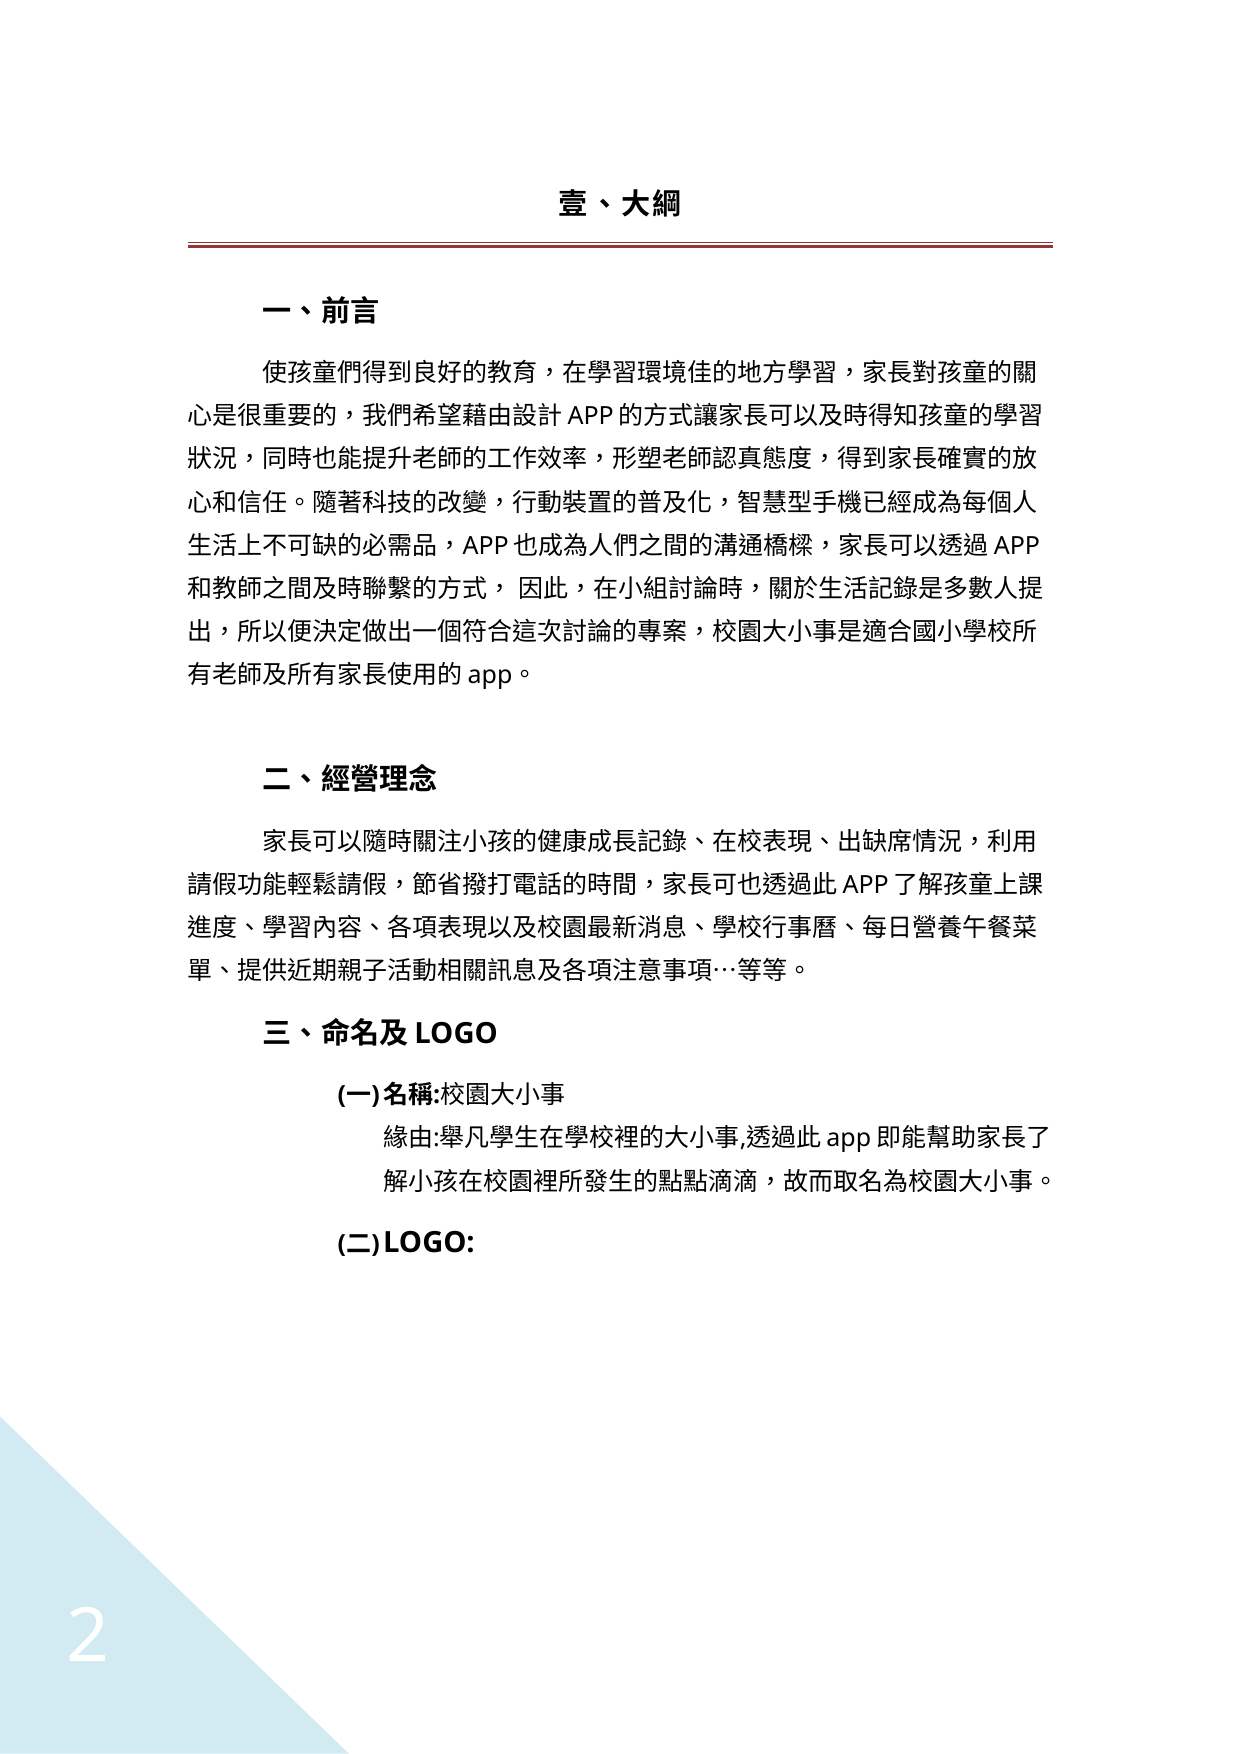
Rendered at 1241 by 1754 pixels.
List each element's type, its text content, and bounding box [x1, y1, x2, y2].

text 緣由:舉凡學生在學校裡的大小事,透過此app即能幫助家長了解小孩在校園裡所發生的點點滴滴，故而取名為校園大小事。 [383, 1117, 1053, 1198]
text 使孩童們得到良好的教育，在學習環境佳的地方學習，家長對孩童的關心是很重要的，我們希望藉由設計APP的方式讓家長可以及時得知孩童的學習狀況，同時也能提升老師的工作效率，形塑老師認真態度，得到家長確實的放心和信任。隨著科技的改變，行動裝置的普及化，智慧型手機已經成為每個人生活上不可缺的必需品，APP也成為人們之間的溝通橋樑，家長可以透過APP和教師之間及時聯繫的方式， 因此，在小組討論時，關於生活記錄是多數人提出，所以便決定做出一個符合這次討論的專案，校園大小事是適合國小學校所有老師及所有家長使用的app。 [187, 352, 1053, 691]
text 壹、大綱 [187, 164, 1053, 248]
text 二、經營理念 [187, 739, 1053, 814]
list 名稱:校園大小事 [337, 1074, 1053, 1112]
text 一、前言 [187, 271, 1053, 346]
text 家長可以隨時關注小孩的健康成長記錄、在校表現、出缺席情況，利用請假功能輕鬆請假，節省撥打電話的時間，家長可也透過此APP了解孩童上課進度、學習內容、各項表現以及校園最新消息、學校行事曆、每日營養午餐菜單、提供近期親子活動相關訊息及各項注意事項…等等。 [187, 821, 1053, 987]
text 三、命名及LOGO [187, 993, 1053, 1068]
list LOGO: [337, 1203, 1053, 1278]
